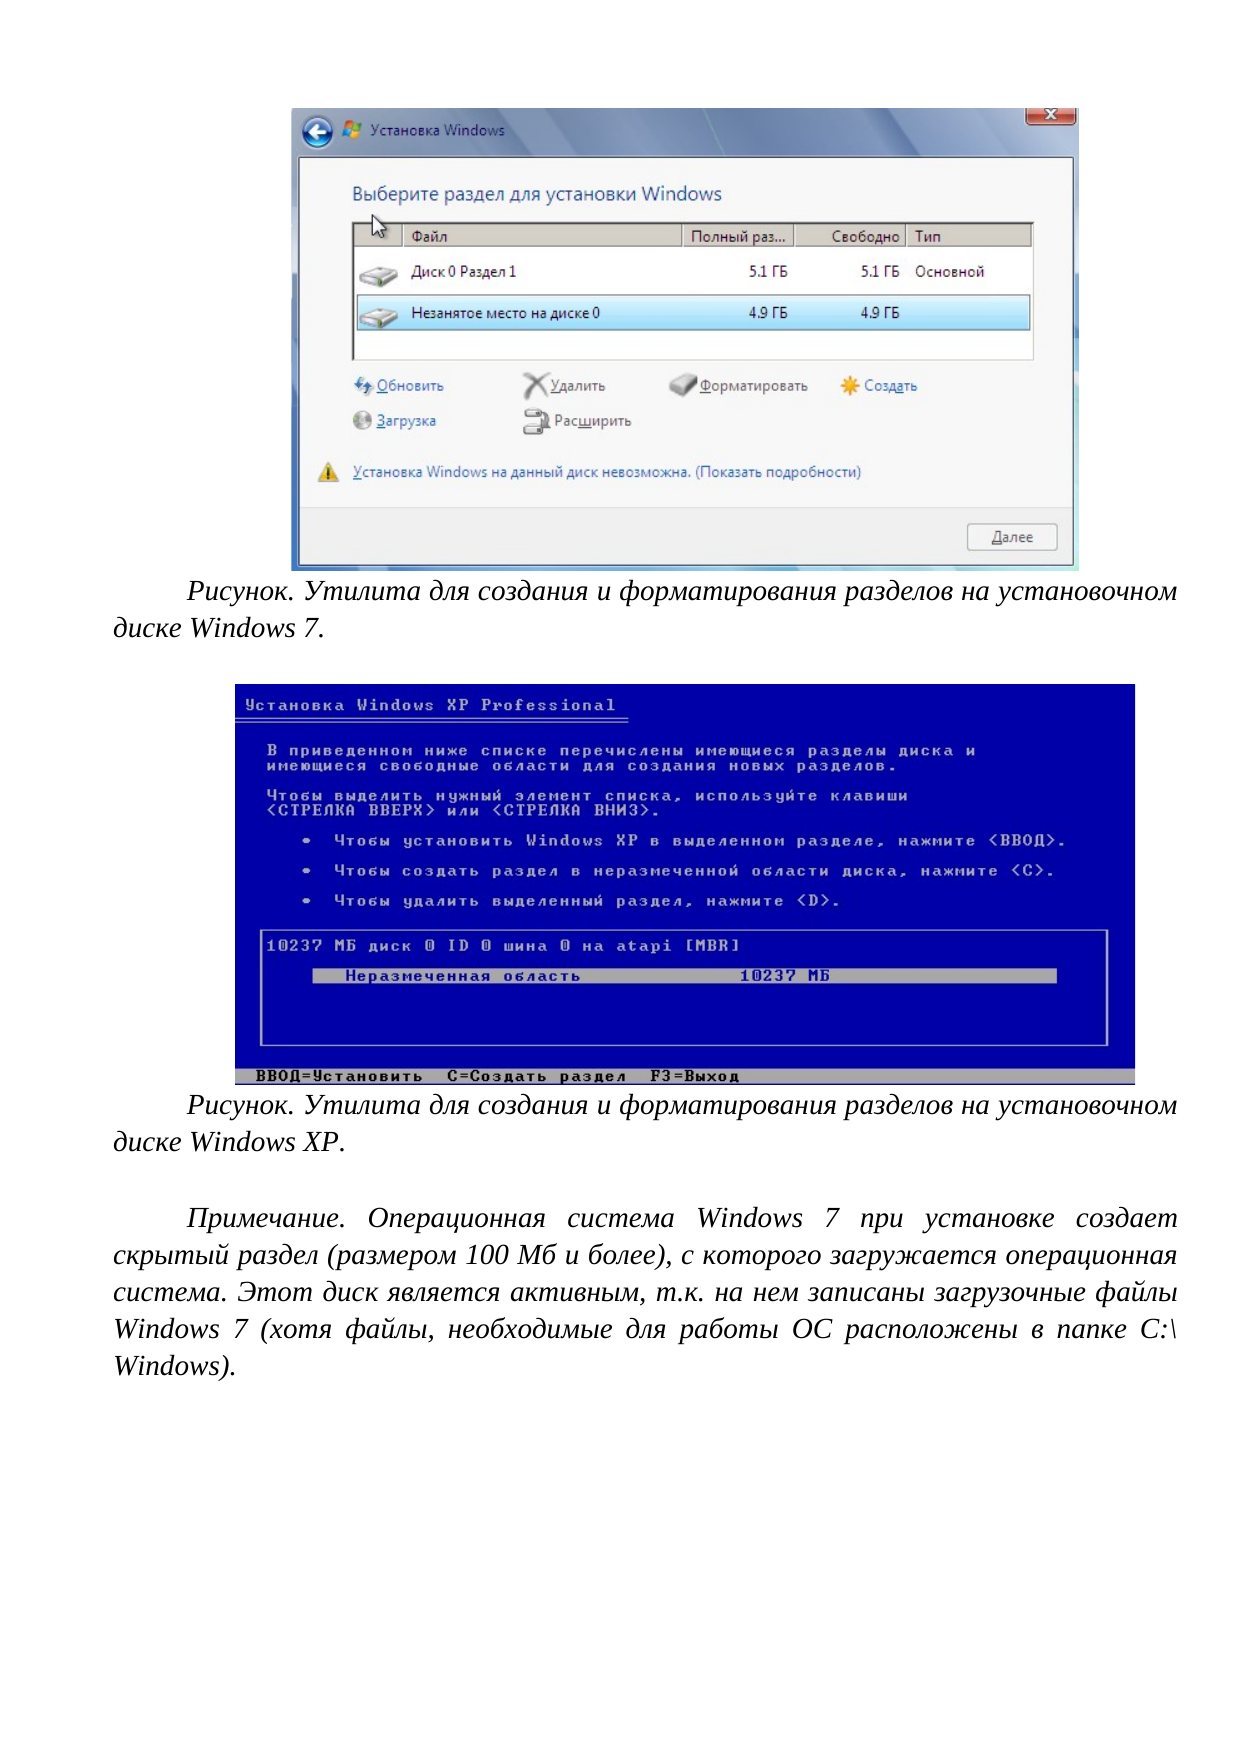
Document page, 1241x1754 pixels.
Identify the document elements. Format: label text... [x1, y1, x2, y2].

text Рисунок. Утилита для создания и форматирования разделов на установочном диске Windows ХР. [113, 1087, 1181, 1158]
picture [235, 684, 1136, 1085]
text Примечание. Операционная система Windows 7 при установке создает скрытый раздел (размером 100 Мб и более), с которого загружается операционная система. Этот диск является активным, т.к. на нем записаны загрузочные файлы Windows 7 (хотя файлы, необходимые для работы ОС расположены в папке С:\ Windows). [113, 1200, 1181, 1382]
picture [291, 108, 1079, 571]
text Рисунок. Утилита для создания и форматирования разделов на установочном диске Windows 7. [113, 573, 1181, 644]
